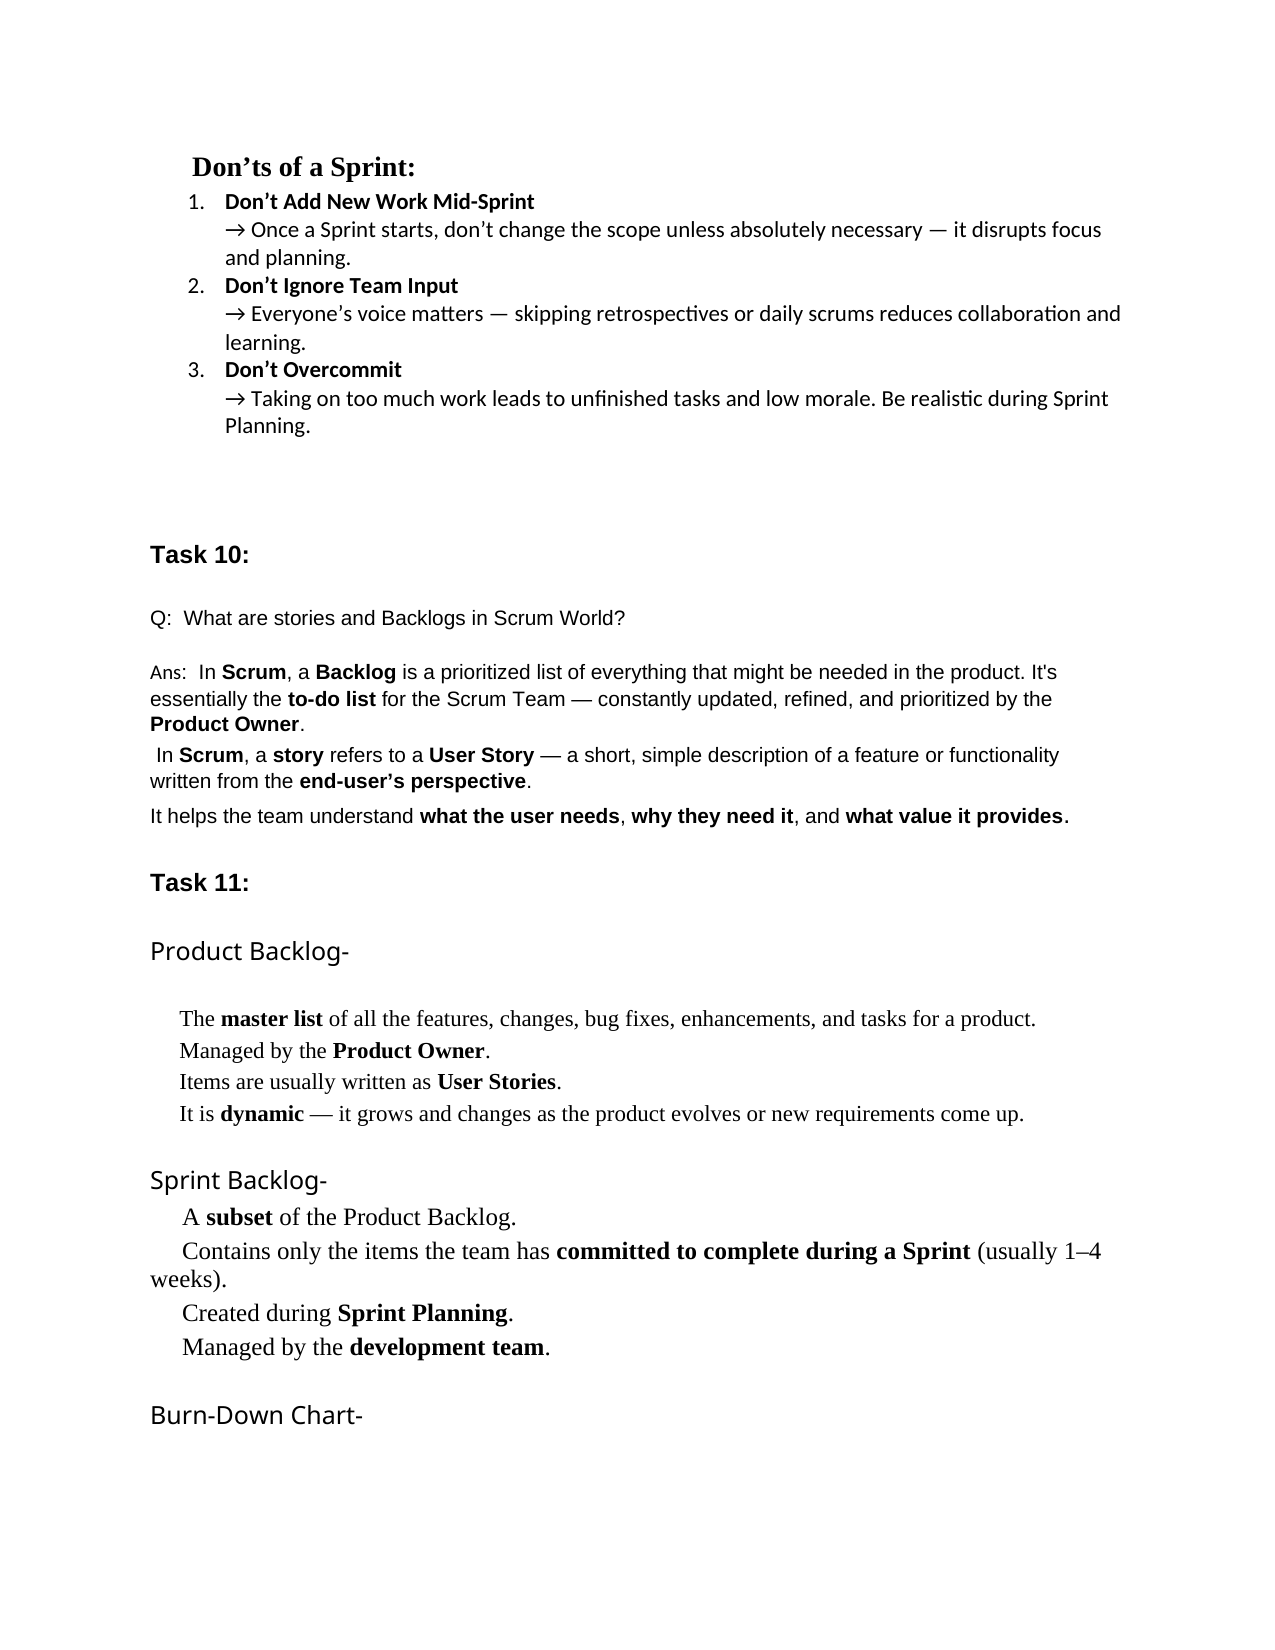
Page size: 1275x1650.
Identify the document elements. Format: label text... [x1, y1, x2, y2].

text  Items are usually written as User Stories. [150, 1068, 1125, 1095]
text Product Backlog- [150, 934, 1125, 968]
text  Contains only the items the team has committed to complete during a Sprint (usually 1–4 weeks). [150, 1236, 1125, 1293]
text Ans: In Scrum, a Backlog is a prioritized list of everything that might be needed in the product. It's essentially the to-do list for the Scrum Team — constantly updated, refined, and prioritized by the Product Owner. [150, 659, 1125, 736]
text  It is dynamic — it grows and changes as the product evolves or new requirements come up. [150, 1100, 1125, 1126]
text Burn-Down Chart- [150, 1398, 1125, 1432]
text  Managed by the development team. [150, 1332, 1125, 1361]
text Task 10: [150, 540, 1125, 568]
subtitle Don’ts of a Sprint: [150, 150, 1125, 182]
text In Scrum, a story refers to a User Story — a short, simple description of a feature or functionality written from the end-user’s perspective. [150, 743, 1125, 793]
list Don’t Overcommit → Taking on too much work leads to unfinished tasks and low morale. Be realistic during Sprint Planning. [187, 356, 1125, 440]
list Don’t Add New Work Mid-Sprint → Once a Sprint starts, don’t change the scope unless absolutely necessary — it disrupts focus and planning. [187, 187, 1125, 272]
text  The master list of all the features, changes, bug fixes, enhancements, and tasks for a product. [150, 1006, 1125, 1032]
text  Managed by the Product Owner. [150, 1037, 1125, 1063]
list Don’t Ignore Team Input → Everyone’s voice matters — skipping retrospectives or daily scrums reduces collaboration and learning. [187, 272, 1125, 356]
text It helps the team understand what the user needs, why they need it, and what value it provides. [150, 800, 1125, 829]
text  A subset of the Product Backlog. [150, 1202, 1125, 1231]
text  Created during Sprint Planning. [150, 1298, 1125, 1327]
text Sprint Backlog- [150, 1163, 1125, 1197]
text Task 11: [150, 868, 1125, 896]
text Q: What are stories and Backlogs in Scrum World? [150, 606, 1125, 630]
